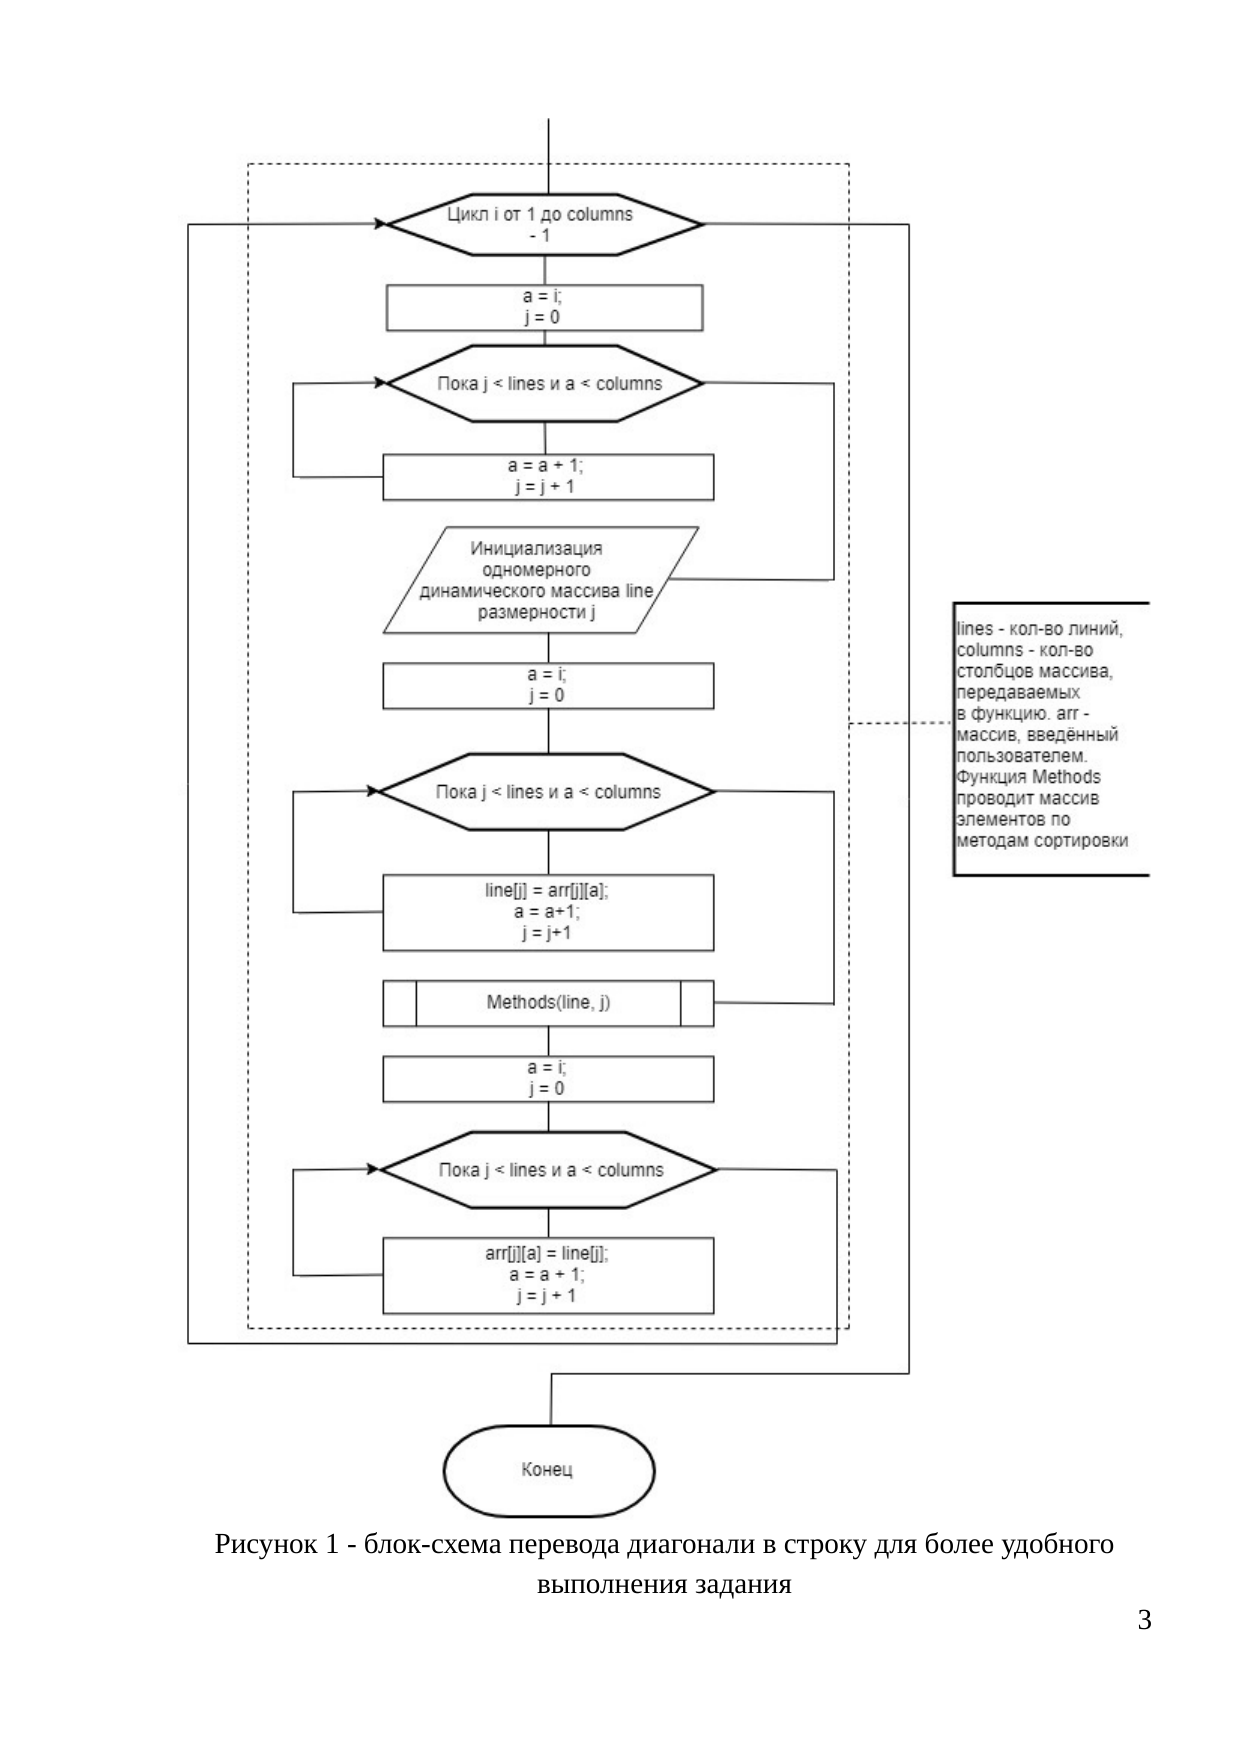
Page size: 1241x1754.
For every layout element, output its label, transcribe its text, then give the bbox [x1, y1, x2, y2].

picture [177, 118, 1152, 1520]
text Рисунок 1 - блок-схема перевода диагонали в строку для более удобного выполнения задания [177, 1526, 1152, 1600]
